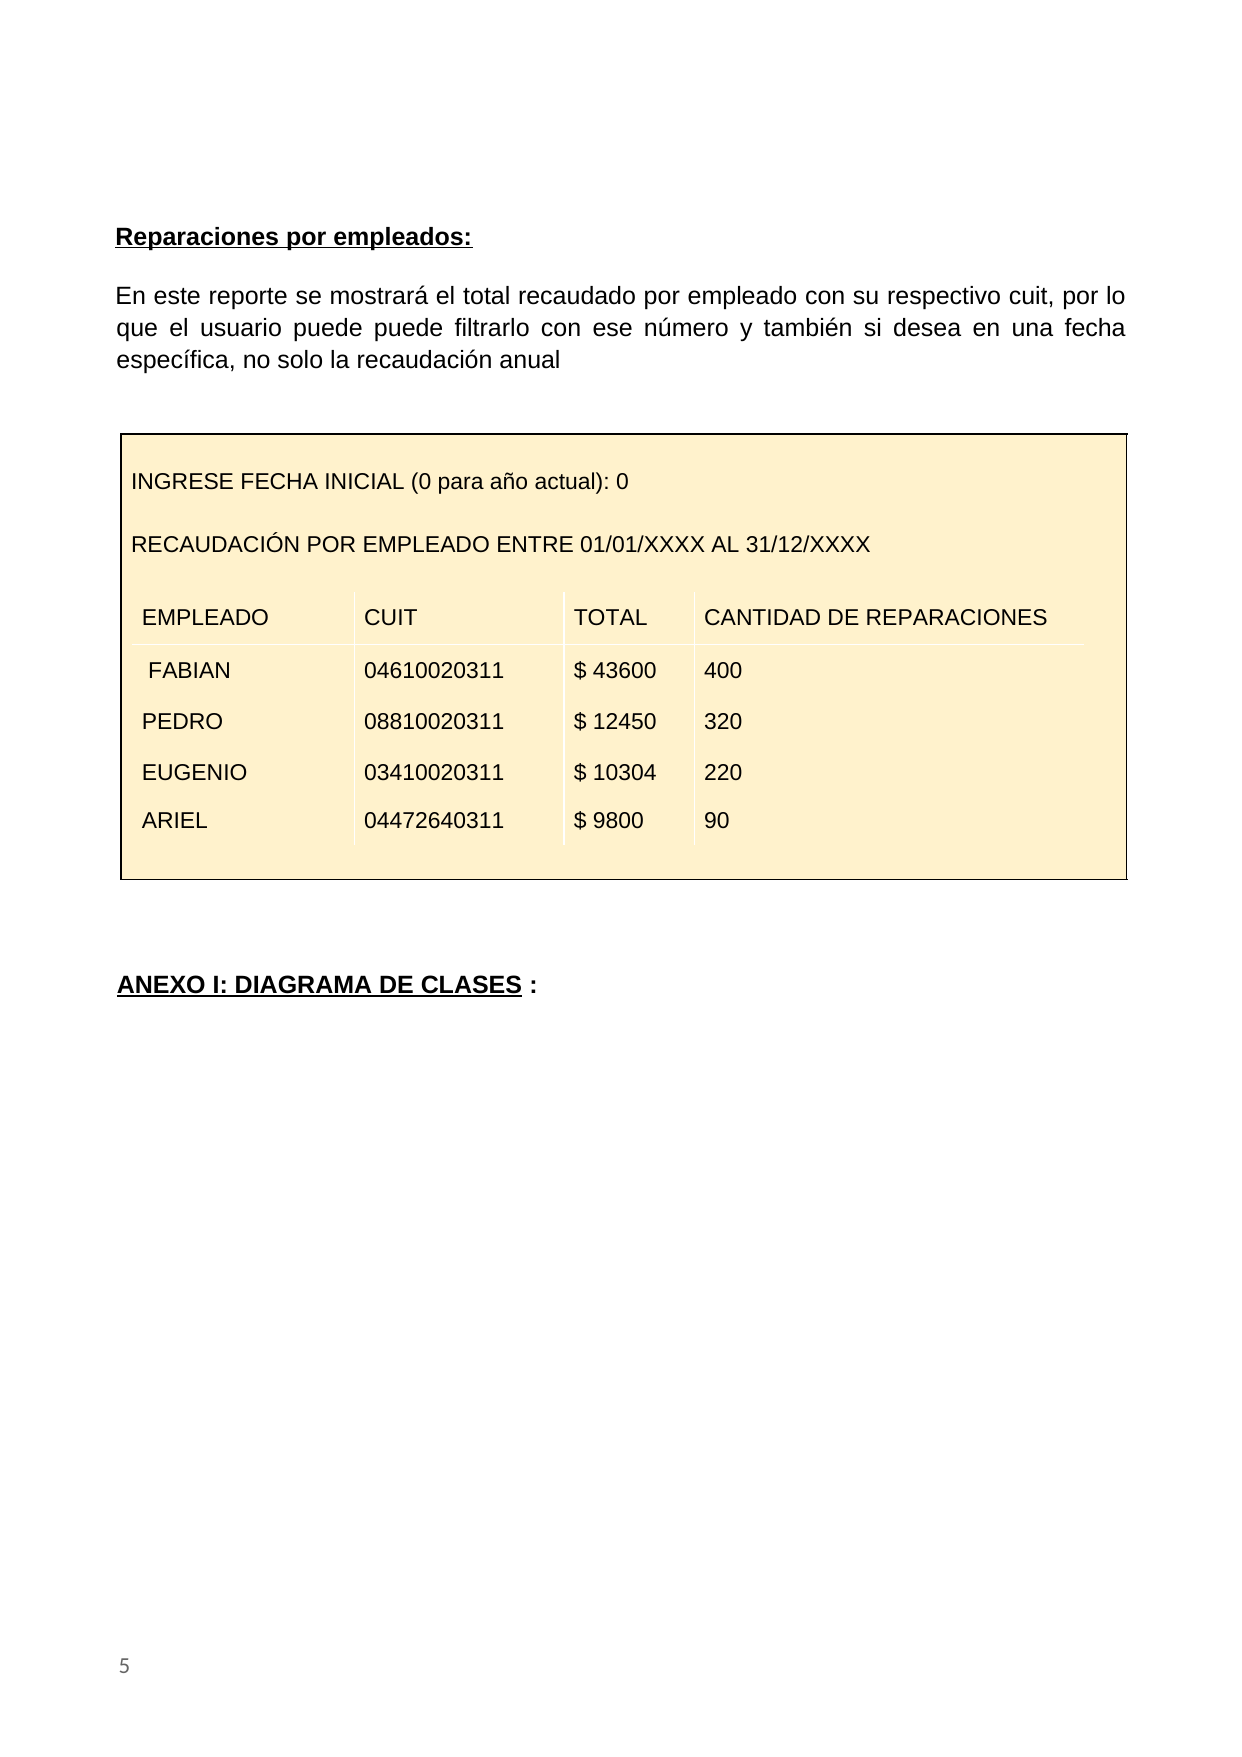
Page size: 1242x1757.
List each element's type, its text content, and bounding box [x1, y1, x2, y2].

table_header INGRESE FECHA INICIAL (0 para año actual): 0 RECAUDACIÓN POR EMPLEADO ENTRE 01/01/XXXX AL 31/12/XXXX [122, 435, 1126, 879]
subtitle ANEXO I: DIAGRAMA DE CLASES : [117, 970, 1127, 999]
text En este reporte se mostrará el total recaudado por empleado con su respectivo cuit, por lo que el usuario puede puede filtrarlo con ese número y también si desea en una fecha específica, no solo la recaudación anual [115, 281, 1127, 374]
subtitle Reparaciones por empleados: [115, 222, 1127, 251]
